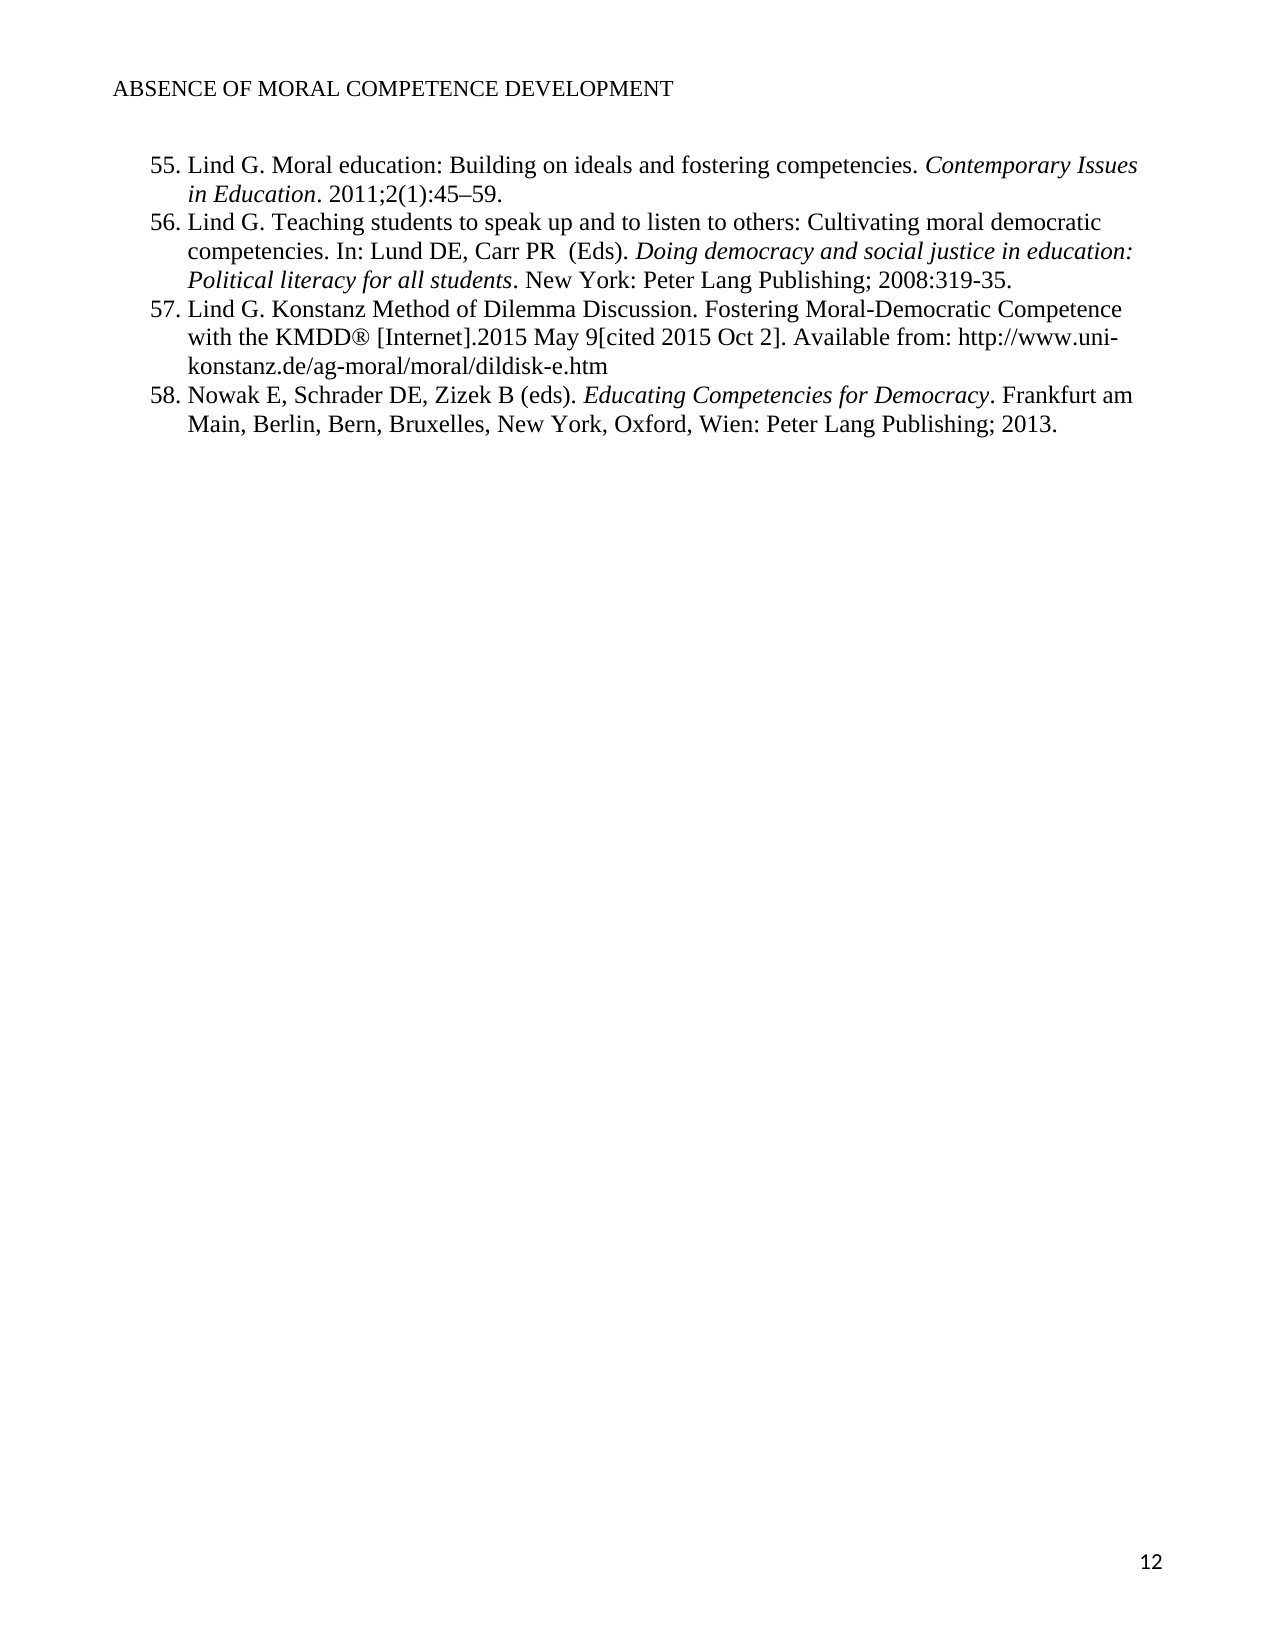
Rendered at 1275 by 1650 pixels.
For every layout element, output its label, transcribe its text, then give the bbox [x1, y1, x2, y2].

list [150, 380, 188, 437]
list Lind G. Moral education: Building on ideals and fostering competencies. Contemporary Issues in Education. 2011;2(1):45–59. [503, 150, 1162, 207]
list Lind G. Teaching students to speak up and to listen to others: Cultivating moral democratic competencies. In: Lund DE, Carr PR (Eds). Doing democracy and social justice in education: Political literacy for all students. New York: Peter Lang Publishing; 2008:319-35. [150, 207, 1162, 294]
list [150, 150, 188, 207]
list Lind G. Konstanz Method of Dilemma Discussion. Fostering Moral-Democratic Competence with the KMDD® [Internet].2015 May 9[cited 2015 Oct 2]. Available from: http://www.uni-konstanz.de/ag-moral/moral/dildisk-e.htm [150, 294, 1162, 380]
